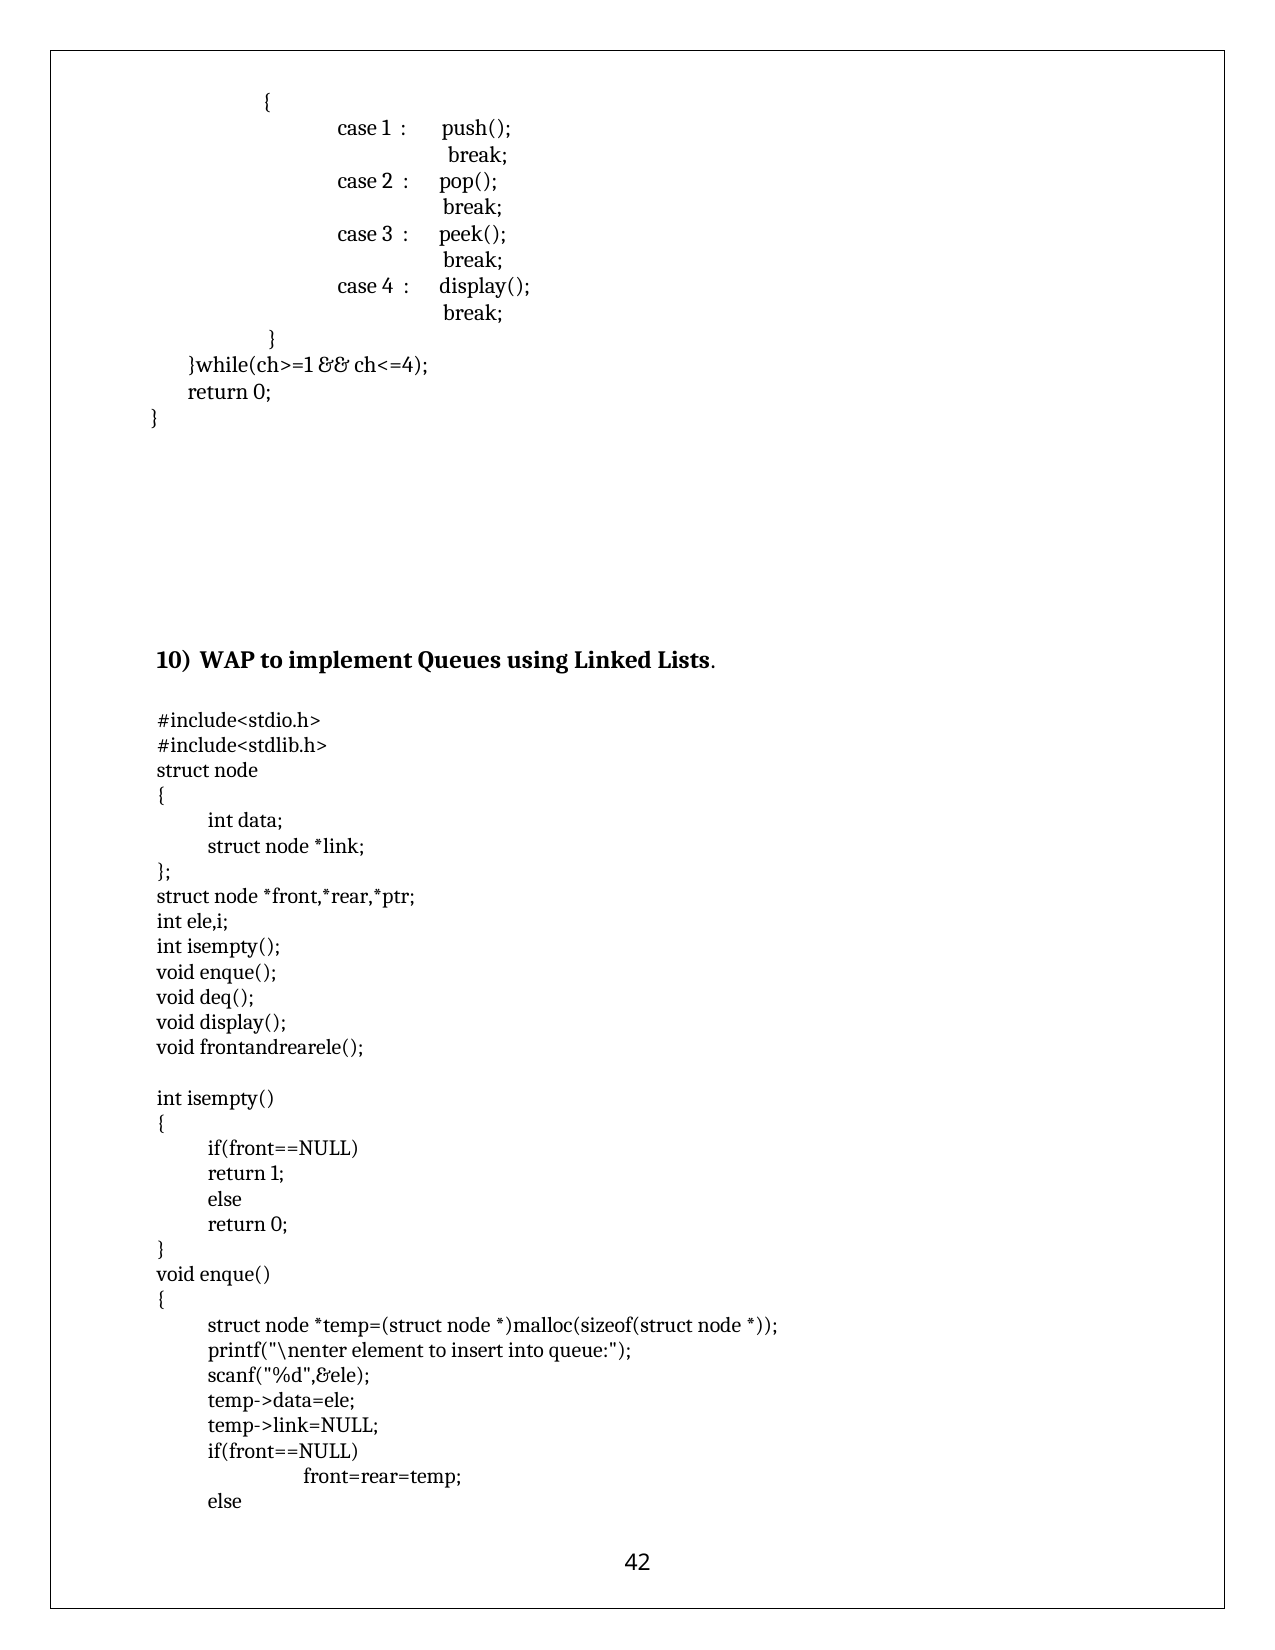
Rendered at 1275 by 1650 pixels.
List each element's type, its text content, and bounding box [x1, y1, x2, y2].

text return 0; [157, 1211, 1163, 1237]
text break; [150, 141, 1163, 168]
text { [157, 1111, 1163, 1136]
text else [157, 1489, 1163, 1514]
text void deq(); [157, 984, 1163, 1010]
text if(front==NULL) [157, 1438, 1163, 1463]
text int data; [157, 808, 1163, 833]
text } [157, 1237, 1163, 1262]
text void display(); [157, 1010, 1163, 1035]
text int isempty() [157, 1085, 1163, 1111]
text break; [150, 299, 1163, 326]
text break; [150, 194, 1163, 220]
text temp->data=ele; [157, 1388, 1163, 1413]
text { [150, 89, 1163, 115]
text struct node [157, 758, 1163, 783]
text temp->link=NULL; [157, 1413, 1163, 1438]
text case 3 : peek(); [150, 220, 1163, 247]
text case 2 : pop(); [150, 168, 1163, 194]
text struct node *temp=(struct node *)malloc(sizeof(struct node *)); [157, 1312, 1163, 1337]
text void frontandrearele(); [157, 1035, 1163, 1060]
text }; [157, 858, 1163, 884]
text case 4 : display(); [150, 273, 1163, 299]
text { [157, 783, 1163, 808]
text struct node *front,*rear,*ptr; [157, 884, 1163, 909]
text void enque(); [157, 959, 1163, 984]
text else [157, 1186, 1163, 1211]
text scanf("%d",&ele); [157, 1363, 1163, 1388]
text } [150, 326, 1163, 352]
text printf("\nenter element to insert into queue:"); [157, 1337, 1163, 1363]
text return 1; [157, 1161, 1163, 1186]
text if(front==NULL) [157, 1136, 1163, 1161]
text void enque() [157, 1262, 1163, 1287]
text break; [150, 247, 1163, 273]
list WAP to implement Queues using Linked Lists. [157, 646, 1135, 675]
text front=rear=temp; [157, 1463, 1163, 1489]
text }while(ch>=1 && ch<=4); [150, 352, 1163, 378]
text int ele,i; [157, 909, 1163, 934]
text #include<stdio.h> [157, 707, 1163, 732]
text return 0; [150, 378, 1163, 405]
text int isempty(); [157, 934, 1163, 959]
text { [157, 1287, 1163, 1312]
text #include<stdlib.h> [157, 732, 1163, 758]
text struct node *link; [157, 833, 1163, 858]
text } [150, 405, 1163, 431]
text case 1 : push(); [150, 115, 1163, 141]
